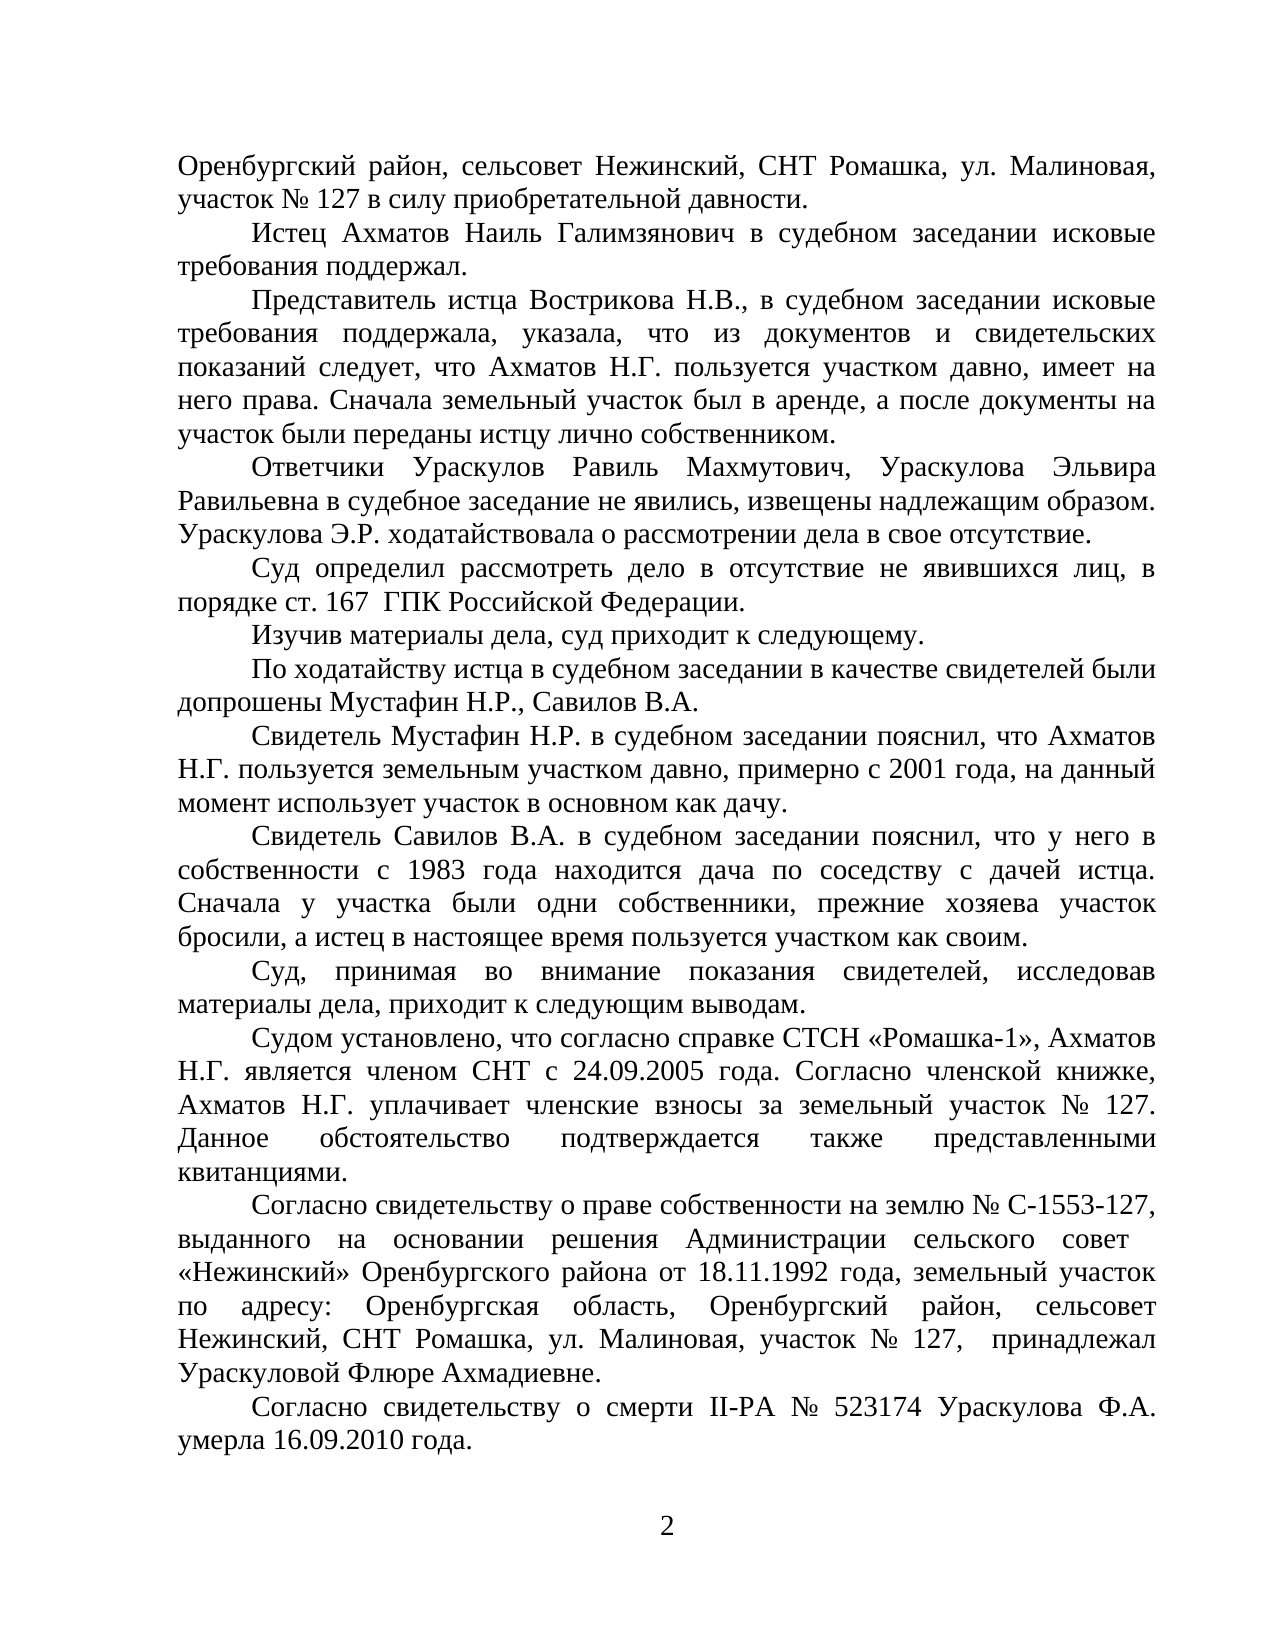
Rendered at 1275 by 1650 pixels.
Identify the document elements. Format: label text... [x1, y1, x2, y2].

text Свидетель Мустафин Н.Р. в судебном заседании пояснил, что Ахматов Н.Г. пользуется земельным участком давно, примерно с 2001 года, на данный момент использует участок в основном как дачу. [177, 718, 1157, 818]
text Суд, принимая во внимание показания свидетелей, исследовав материалы дела, приходит к следующим выводам. [177, 953, 1157, 1020]
text Представитель истца Вострикова Н.В., в судебном заседании исковые требования поддержала, указала, что из документов и свидетельских показаний следует, что Ахматов Н.Г. пользуется участком давно, имеет на него права. Сначала земельный участок был в аренде, а после документы на участок были переданы истцу лично собственником. [177, 282, 1157, 449]
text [177, 148, 1157, 215]
text Суд определил рассмотреть дело в отсутствие не явившихся лиц, в порядке ст. 167 ГПК Российской Федерации. [177, 550, 1157, 617]
text Свидетель Савилов В.А. в судебном заседании пояснил, что у него в собственности с 1983 года находится дача по соседству с дачей истца. Сначала у участка были одни собственники, прежние хозяева участок бросили, а истец в настоящее время пользуется участком как своим. [177, 818, 1157, 953]
text Судом установлено, что согласно справке СТСН «Ромашка-1», Ахматов Н.Г. является членом СНТ с 24.09.2005 года. Согласно членской книжке, Ахматов Н.Г. уплачивает членские взносы за земельный участок № 127. Данное обстоятельство подтверждается также представленными квитанциями. [177, 1020, 1157, 1187]
text Ответчики Ураскулов Равиль Махмутович, Ураскулова Эльвира Равильевна в судебное заседание не явились, извещены надлежащим образом. Ураскулова Э.Р. ходатайствовала о рассмотрении дела в свое отсутствие. [177, 449, 1157, 550]
text Согласно свидетельству о праве собственности на землю № С-1553-127, выданного на основании решения Администрации сельского совет «Нежинский» Оренбургского района от 18.11.1992 года, земельный участок по адресу: Оренбургская область, Оренбургский район, сельсовет Нежинский, СНТ Ромашка, ул. Малиновая, участок № 127, принадлежал Ураскуловой Флюре Ахмадиевне. [177, 1187, 1157, 1389]
text Истец Ахматов Наиль Галимзянович в судебном заседании исковые требования поддержал. [177, 215, 1157, 282]
text Изучив материалы дела, суд приходит к следующему. [177, 617, 1157, 651]
text Согласно свидетельству о смерти II-РА № 523174 Ураскулова Ф.А. умерла 16.09.2010 года. [177, 1389, 1157, 1456]
text По ходатайству истца в судебном заседании в качестве свидетелей были допрошены Мустафин Н.Р., Савилов В.А. [177, 651, 1157, 718]
